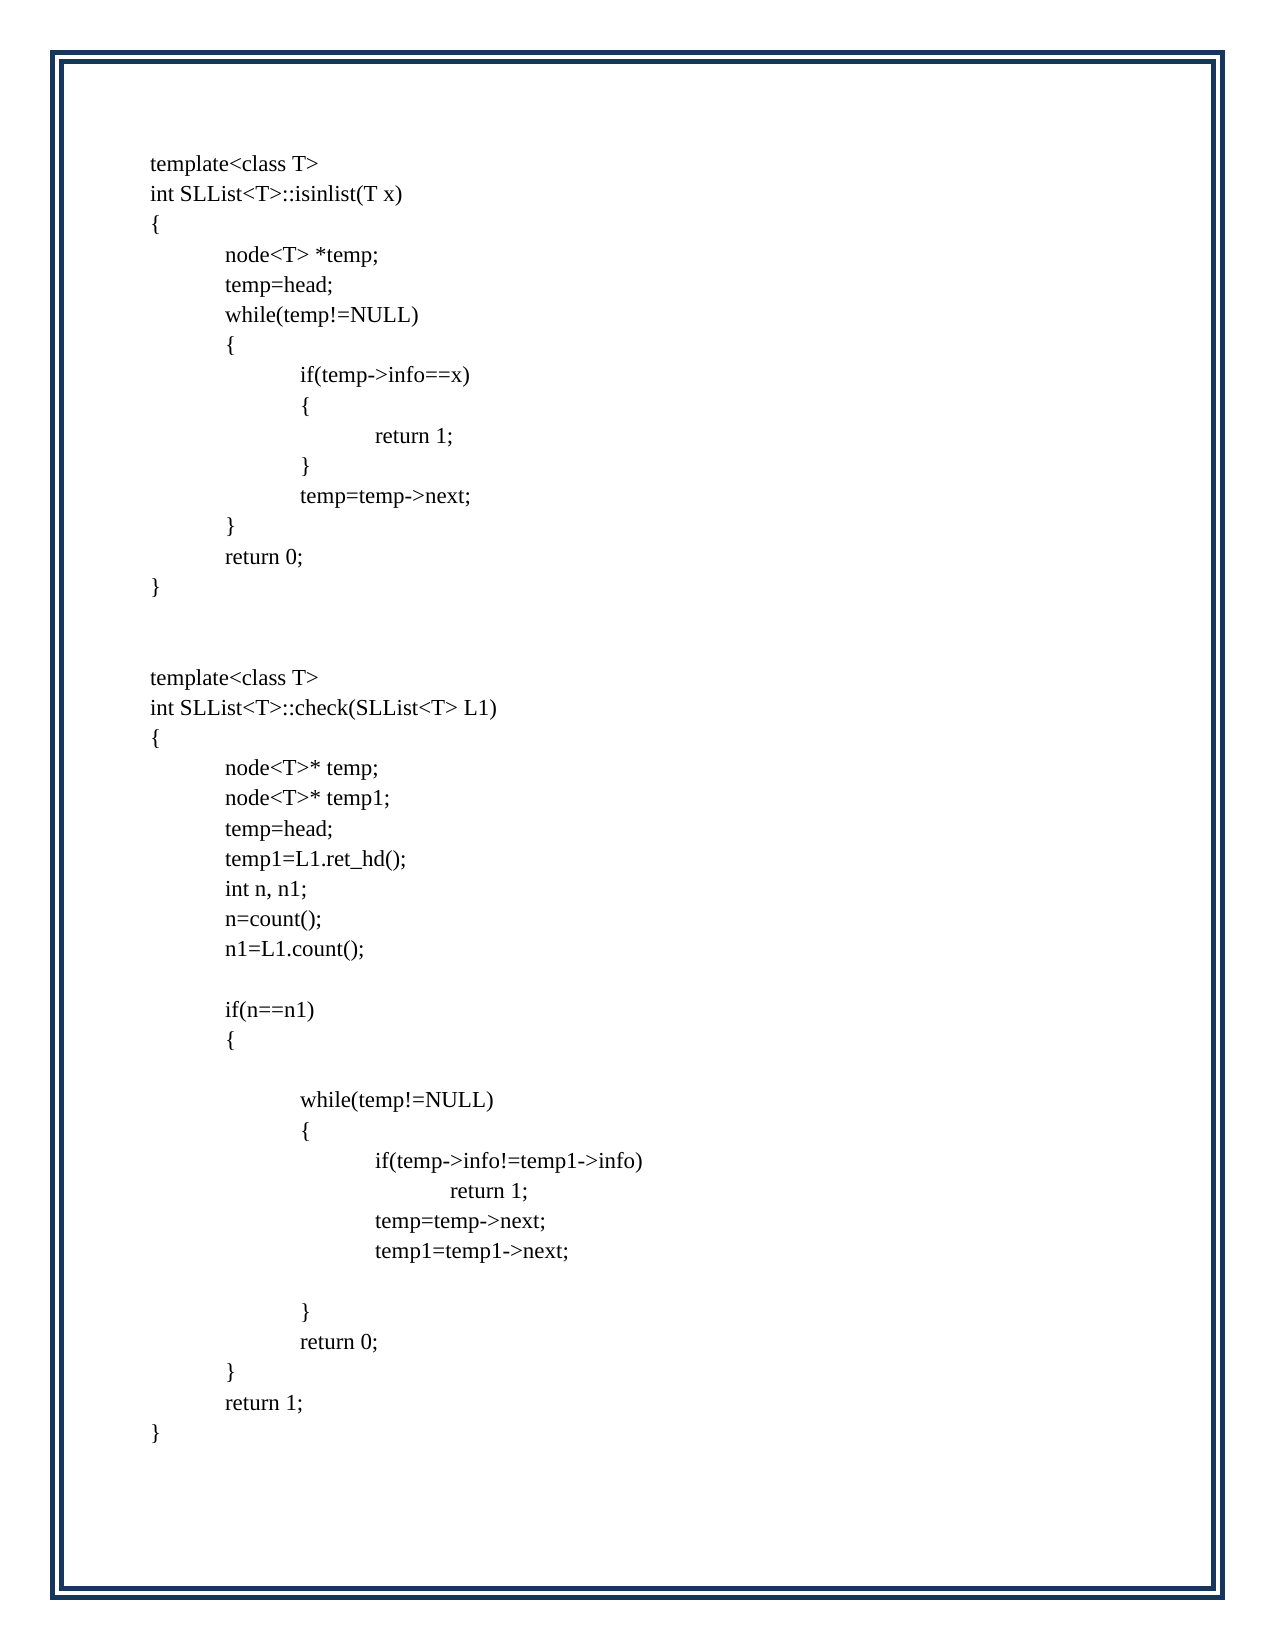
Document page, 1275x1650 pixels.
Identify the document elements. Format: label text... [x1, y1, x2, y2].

text if(temp->info!=temp1->info) [150, 1147, 1125, 1173]
text if(n==n1) [150, 996, 1125, 1022]
text } [150, 1298, 1125, 1324]
text n1=L1.count(); [150, 935, 1125, 962]
text node<T> *temp; [150, 241, 1125, 267]
text while(temp!=NULL) [150, 1086, 1125, 1113]
text node<T>* temp; [150, 754, 1125, 781]
text return 1; [150, 1388, 1125, 1415]
text while(temp!=NULL) [150, 301, 1125, 327]
text int SLList<T>::check(SLList<T> L1) [150, 694, 1125, 720]
text } [150, 452, 1125, 478]
text } [150, 573, 1125, 599]
text node<T>* temp1; [150, 784, 1125, 811]
text temp=temp->next; [150, 1207, 1125, 1234]
text int SLList<T>::isinlist(T x) [150, 180, 1125, 207]
text return 0; [150, 543, 1125, 569]
text n=count(); [150, 905, 1125, 932]
text if(temp->info==x) [150, 361, 1125, 388]
text return 1; [150, 422, 1125, 448]
text { [150, 1117, 1125, 1143]
text { [150, 392, 1125, 418]
text { [150, 331, 1125, 358]
text return 1; [150, 1177, 1125, 1203]
text return 0; [150, 1328, 1125, 1354]
text } [150, 1358, 1125, 1385]
text } [150, 512, 1125, 539]
text template<class T> [150, 150, 1125, 176]
text temp=head; [150, 814, 1125, 841]
text int n, n1; [150, 875, 1125, 901]
text temp1=L1.ret_hd(); [150, 845, 1125, 871]
text { [150, 724, 1125, 750]
text template<class T> [150, 663, 1125, 690]
text } [150, 1419, 1125, 1445]
text temp=head; [150, 271, 1125, 297]
text { [150, 210, 1125, 237]
text temp=temp->next; [150, 482, 1125, 509]
text { [150, 1026, 1125, 1052]
text temp1=temp1->next; [150, 1237, 1125, 1264]
